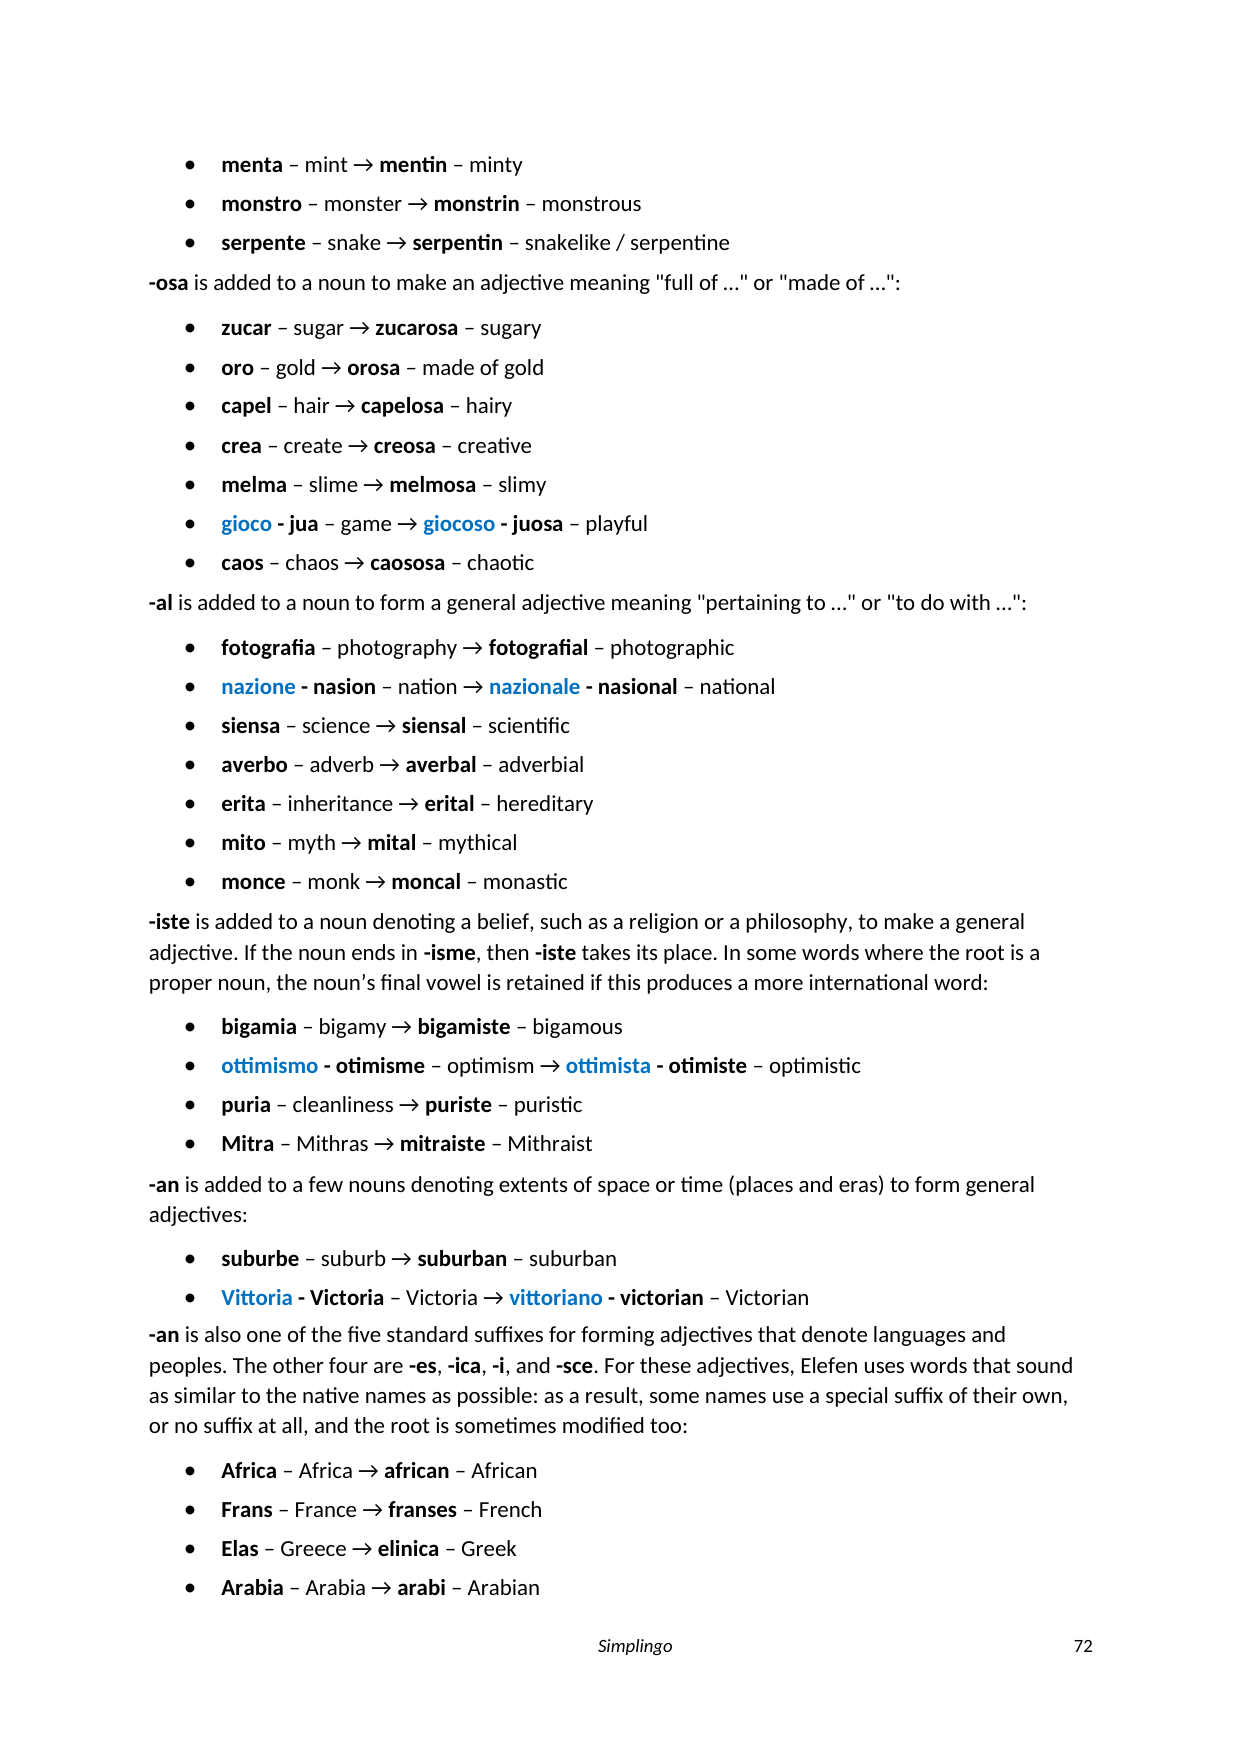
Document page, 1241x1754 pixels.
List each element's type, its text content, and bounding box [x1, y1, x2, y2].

list Vittoria - Victoria – Victoria → vittoriano - victorian – Victorian [184, 1282, 1091, 1312]
list menta – mint → mentin – minty [184, 148, 1091, 178]
list mito – myth → mital – mythical [184, 826, 1091, 857]
list Africa – Africa → african – African [184, 1454, 1091, 1484]
list crea – create → creosa – creative [184, 429, 1091, 459]
list Frans – France → franses – French [184, 1493, 1091, 1523]
text -an is added to a few nouns denoting extents of space or time (places and eras) to form general adjectives: [149, 1170, 1091, 1228]
list puria – cleanliness → puriste – puristic [184, 1088, 1091, 1119]
list Mitra – Mithras → mitraiste – Mithraist [184, 1127, 1091, 1158]
list monstro – monster → monstrin – monstrous [184, 187, 1091, 217]
list nazione - nasion – nation → nazionale - nasional – national [184, 670, 1091, 700]
list ottimismo - otimisme – optimism → ottimista - otimiste – optimistic [184, 1049, 1091, 1080]
text -iste is added to a noun denoting a belief, such as a religion or a philosophy, to make a general adjective. If the noun ends in -isme, then -iste takes its place. In some words where the root is a proper noun, the noun’s final vowel is retained if this produces a more international word: [149, 907, 1091, 996]
list Elas – Greece → elinica – Greek [184, 1532, 1091, 1562]
list monce – monk → moncal – monastic [184, 865, 1091, 896]
text -al is added to a noun to form a general adjective meaning "pertaining to …" or "to do with …": [149, 588, 1091, 616]
list melma – slime → melmosa – slimy [184, 468, 1091, 498]
text -osa is added to a noun to make an adjective meaning "full of …" or "made of …": [149, 268, 1091, 296]
list bigamia – bigamy → bigamiste – bigamous [184, 1010, 1091, 1041]
list zucar – sugar → zucarosa – sugary [184, 312, 1091, 342]
list capel – hair → capelosa – hairy [184, 390, 1091, 420]
text -an is also one of the five standard suffixes for forming adjectives that denote languages and peoples. The other four are -es, -ica, -i, and -sce. For these adjectives, Elefen uses words that sound as similar to the native names as possible: as a result, some names use a special suffix of their own, or no suffix at all, and the root is sometimes modified too: [149, 1321, 1091, 1439]
list suburbe – suburb → suburban – suburban [184, 1242, 1091, 1273]
list Arabia – Arabia → arabi – Arabian [184, 1571, 1091, 1601]
list fotografia – photography → fotografial – photographic [184, 631, 1091, 661]
list erita – inheritance → erital – hereditary [184, 787, 1091, 817]
list siensa – science → siensal – scientific [184, 709, 1091, 739]
list averbo – adverb → averbal – adverbial [184, 748, 1091, 778]
list gioco - jua – game → giocoso - juosa – playful [184, 507, 1091, 537]
list caos – chaos → caososa – chaotic [184, 546, 1091, 576]
list oro – gold → orosa – made of gold [184, 351, 1091, 381]
list serpente – snake → serpentin – snakelike / serpentine [184, 226, 1091, 256]
